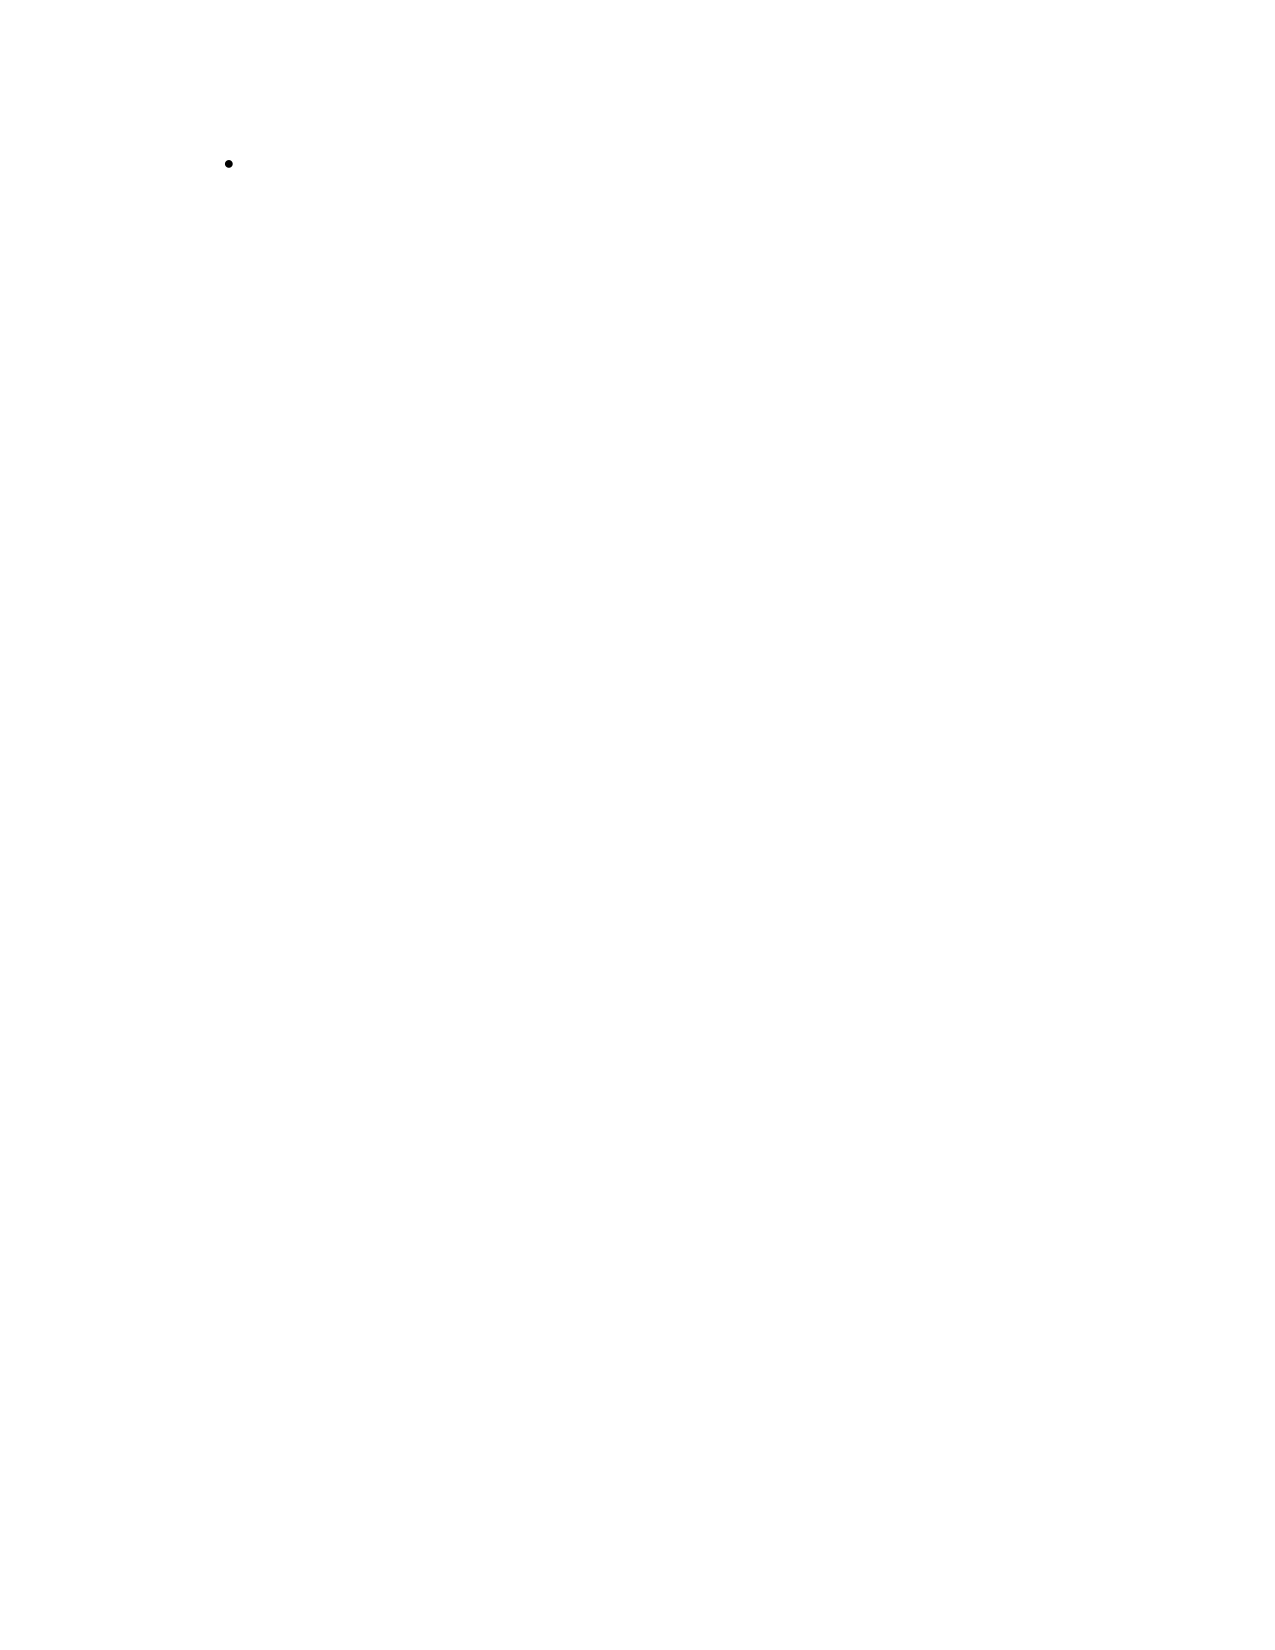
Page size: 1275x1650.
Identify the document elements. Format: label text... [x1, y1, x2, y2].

list tasklist [225, 150, 1125, 178]
